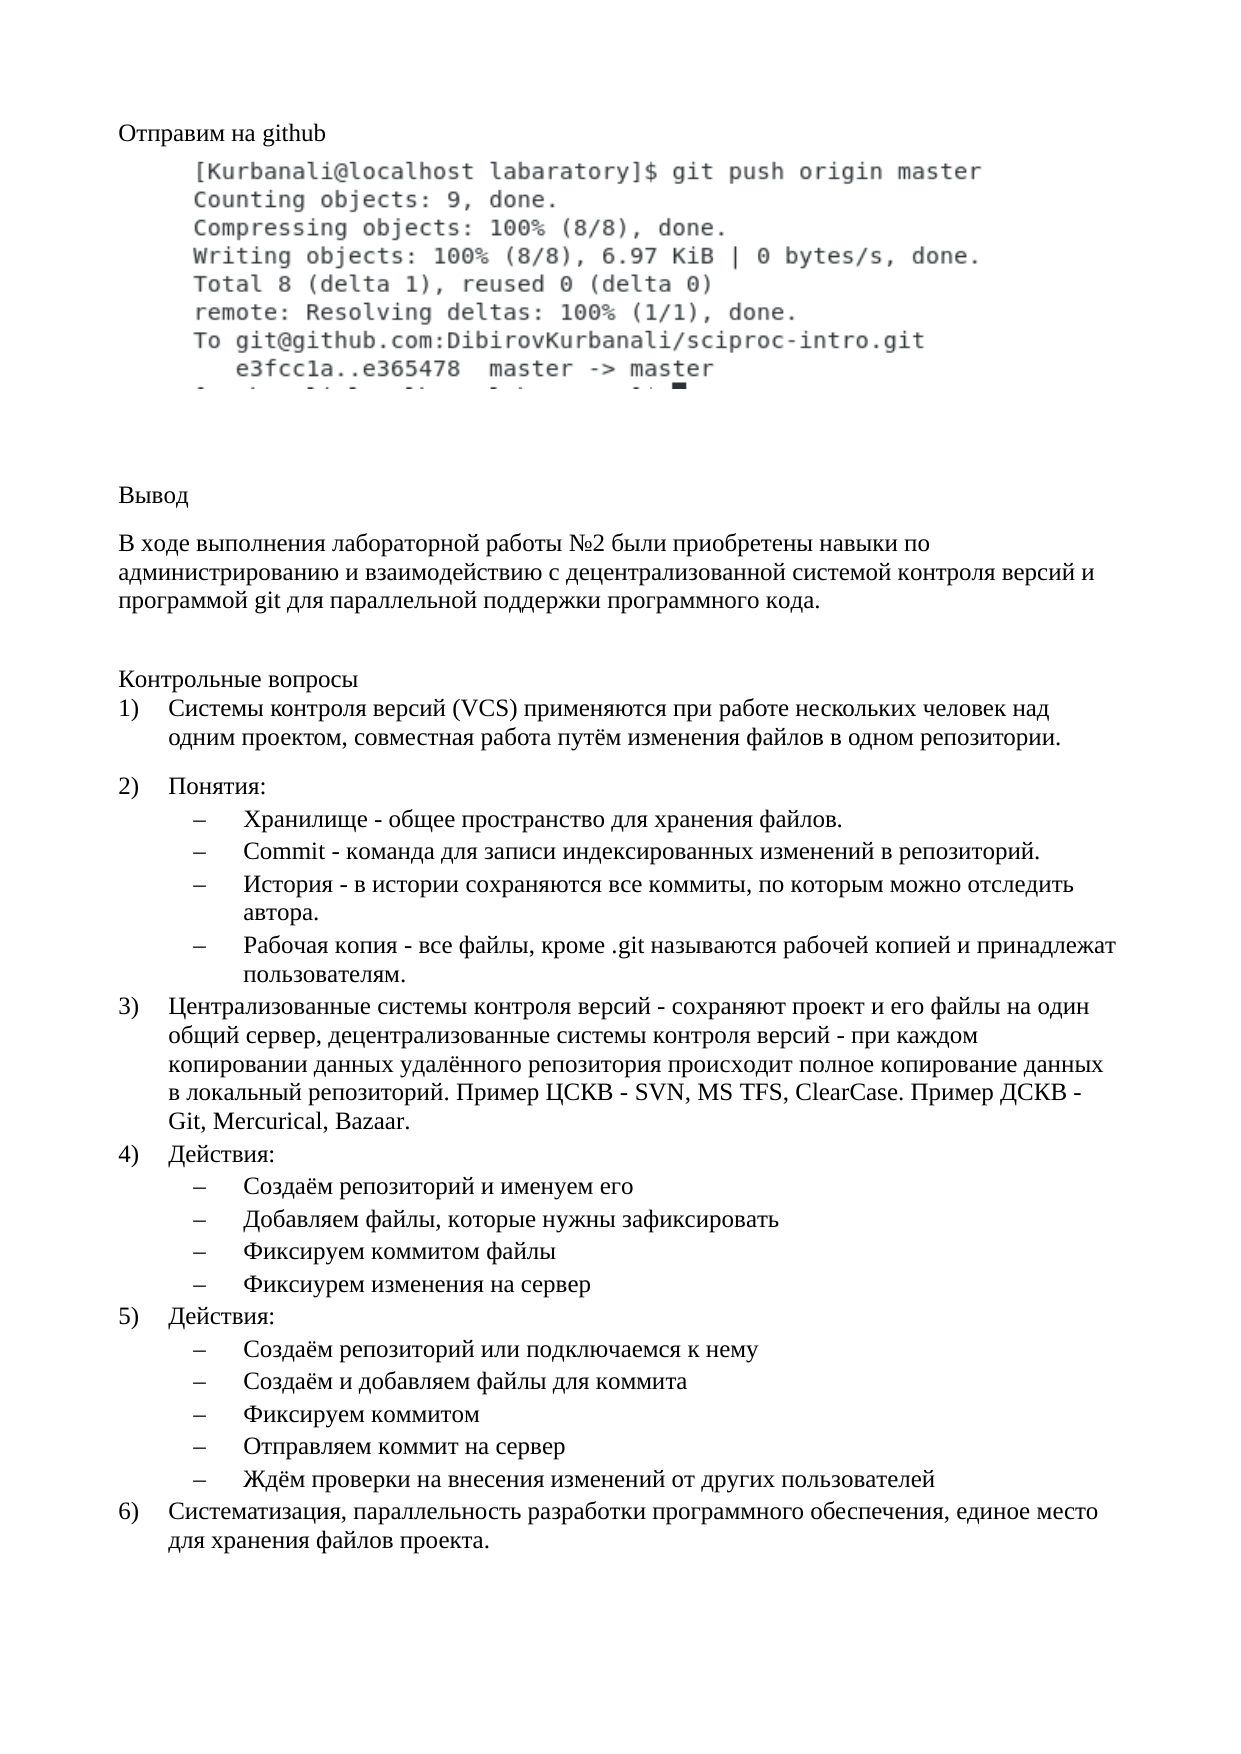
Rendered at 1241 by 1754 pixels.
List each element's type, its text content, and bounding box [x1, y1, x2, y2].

list Действия: [118, 1301, 1122, 1330]
list Действия: [118, 1139, 1122, 1167]
subtitle Вывод [118, 480, 1122, 509]
list История - в истории сохраняются все коммиты, по которым можно отследить автора. [193, 869, 1122, 926]
list Хранилище - общее пространство для хранения файлов. [193, 804, 1122, 832]
list Отправляем коммит на сервер [193, 1431, 1122, 1460]
list Commit - команда для записи индексированных изменений в репозиторий. [193, 836, 1122, 865]
list Систематизация, параллельность разработки программного обеспечения, единое место для хранения файлов проекта. [118, 1496, 1122, 1554]
list Создаём репозиторий или подключаемся к нему [193, 1334, 1122, 1362]
list Понятия: [118, 771, 1122, 800]
list Создаём репозиторий и именуем его [193, 1171, 1122, 1200]
text В ходе выполнения лабораторной работы №2 были приобретены навыки по администрированию и взаимодействию с децентрализованной системой контроля версий и программой git для параллельной поддержки программного кода. [118, 528, 1122, 614]
list Фиксируем коммитом файлы [193, 1236, 1122, 1265]
list Централизованные системы контроля версий - сохраняют проект и его файлы на один общий сервер, децентрализованные системы контроля версий - при каждом копировании данных удалённого репозитория происходит полное копирование данных в локальный репозиторий. Пример ЦСКВ - SVN, MS TFS, ClearCase. Пример ДСКВ - Git, Mercurical, Bazaar. [118, 991, 1122, 1135]
list Ждём проверки на внесения изменений от других пользователей [193, 1464, 1122, 1492]
list Фиксиурем изменения на сервер [193, 1269, 1122, 1297]
list Системы контроля версий (VCS) применяются при работе нескольких человек над одним проектом, совместная работа путём изменения файлов в одном репозитории. [118, 693, 1122, 750]
list Рабочая копия - все файлы, кроме .git называются рабочей копией и принадлежат пользователям. [193, 930, 1122, 987]
list Фиксируем коммитом [193, 1399, 1122, 1427]
list Создаём и добавляем файлы для коммита [193, 1366, 1122, 1395]
list Добавляем файлы, которые нужны зафиксировать [193, 1204, 1122, 1232]
text Отправим на github [118, 118, 1122, 147]
subtitle Контрольные вопросы [118, 664, 1122, 693]
